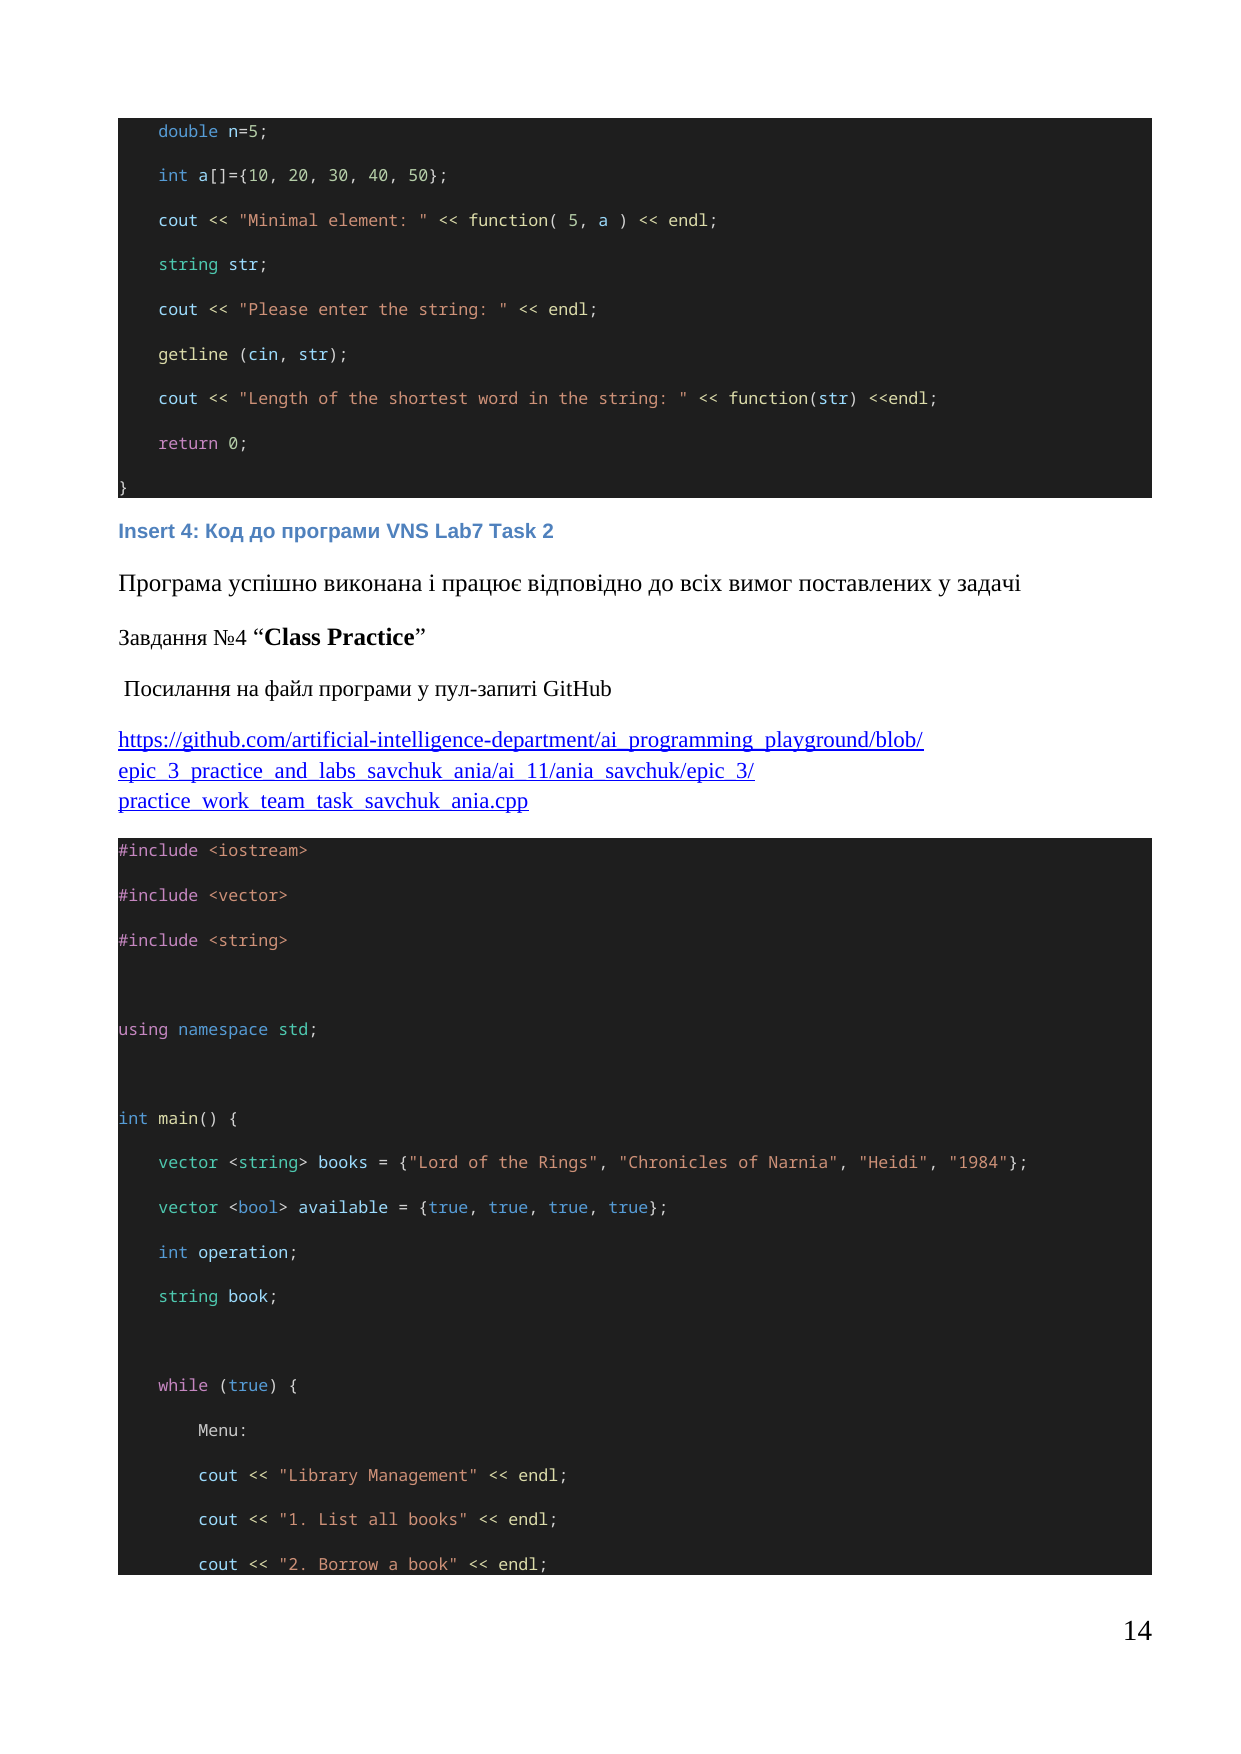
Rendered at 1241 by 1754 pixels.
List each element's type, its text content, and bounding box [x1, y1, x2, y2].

text Програма успішно виконана і працює відповідно до всіх вимог поставлених у задачі [118, 568, 1152, 596]
text https://github.com/artificial-intelligence-department/ai_programming_playground/blob/epic_3_practice_and_labs_savchuk_ania/ai_11/ania_savchuk/epic_3/practice_work_team_task_savchuk_ania.cpp [118, 726, 1152, 813]
text using namespace std; [118, 1016, 1152, 1040]
text cout << "1. List all books" << endl; [118, 1507, 1152, 1530]
text double n=5; [118, 118, 1152, 142]
text #include <vector> [118, 882, 1152, 906]
text cout << "Length of the shortest word in the string: " << function(str) <<endl; [118, 386, 1152, 409]
text Посилання на файл програми у пул-запиті GitHub [118, 675, 1152, 702]
text while (true) { [118, 1373, 1152, 1397]
text Menu: [118, 1417, 1152, 1441]
text cout << "Library Management" << endl; [118, 1462, 1152, 1486]
text #include <string> [118, 927, 1152, 951]
text return 0; [118, 430, 1152, 454]
text string str; [118, 252, 1152, 276]
text #include <iostream> [118, 838, 1152, 862]
text int operation; [118, 1239, 1152, 1263]
text vector <bool> available = {true, true, true, true}; [118, 1194, 1152, 1218]
text int main() { [118, 1105, 1152, 1129]
text cout << "Please enter the string: " << endl; [118, 296, 1152, 320]
text vector <string> books = {"Lord of the Rings", "Chronicles of Narnia", "Heidi", "1984"}; [118, 1150, 1152, 1174]
text cout << "2. Borrow a book" << endl; [118, 1551, 1152, 1575]
text } [118, 475, 1152, 498]
text cout << "Minimal element: " << function( 5, a ) << endl; [118, 207, 1152, 231]
text Insert 4: Код до програми VNS Lab7 Task 2 [118, 519, 1152, 543]
text int a[]={10, 20, 30, 40, 50}; [118, 163, 1152, 186]
text Завдання №4 “Class Practice” [118, 622, 1152, 650]
text string book; [118, 1284, 1152, 1307]
text getline (cin, str); [118, 341, 1152, 365]
